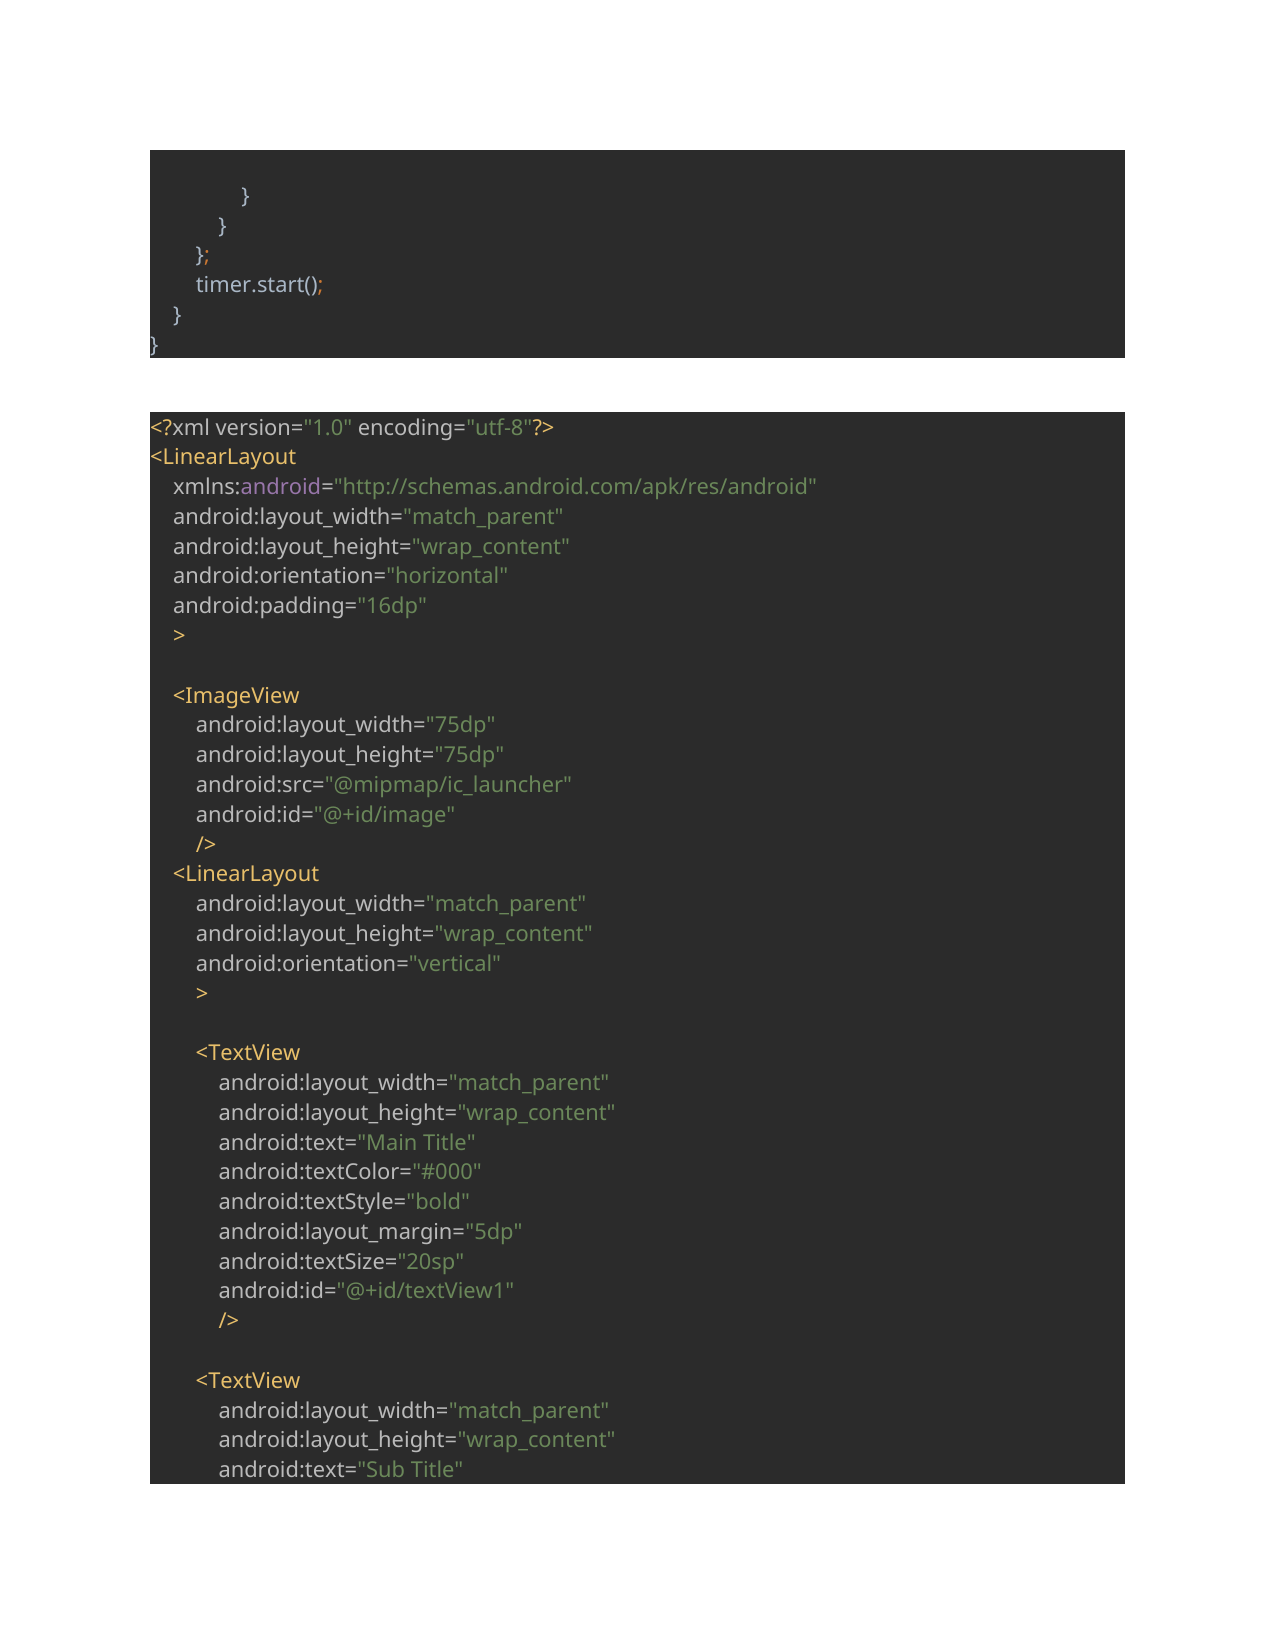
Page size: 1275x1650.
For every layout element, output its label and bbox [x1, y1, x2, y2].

text [150, 150, 1125, 358]
text [150, 412, 1125, 1484]
